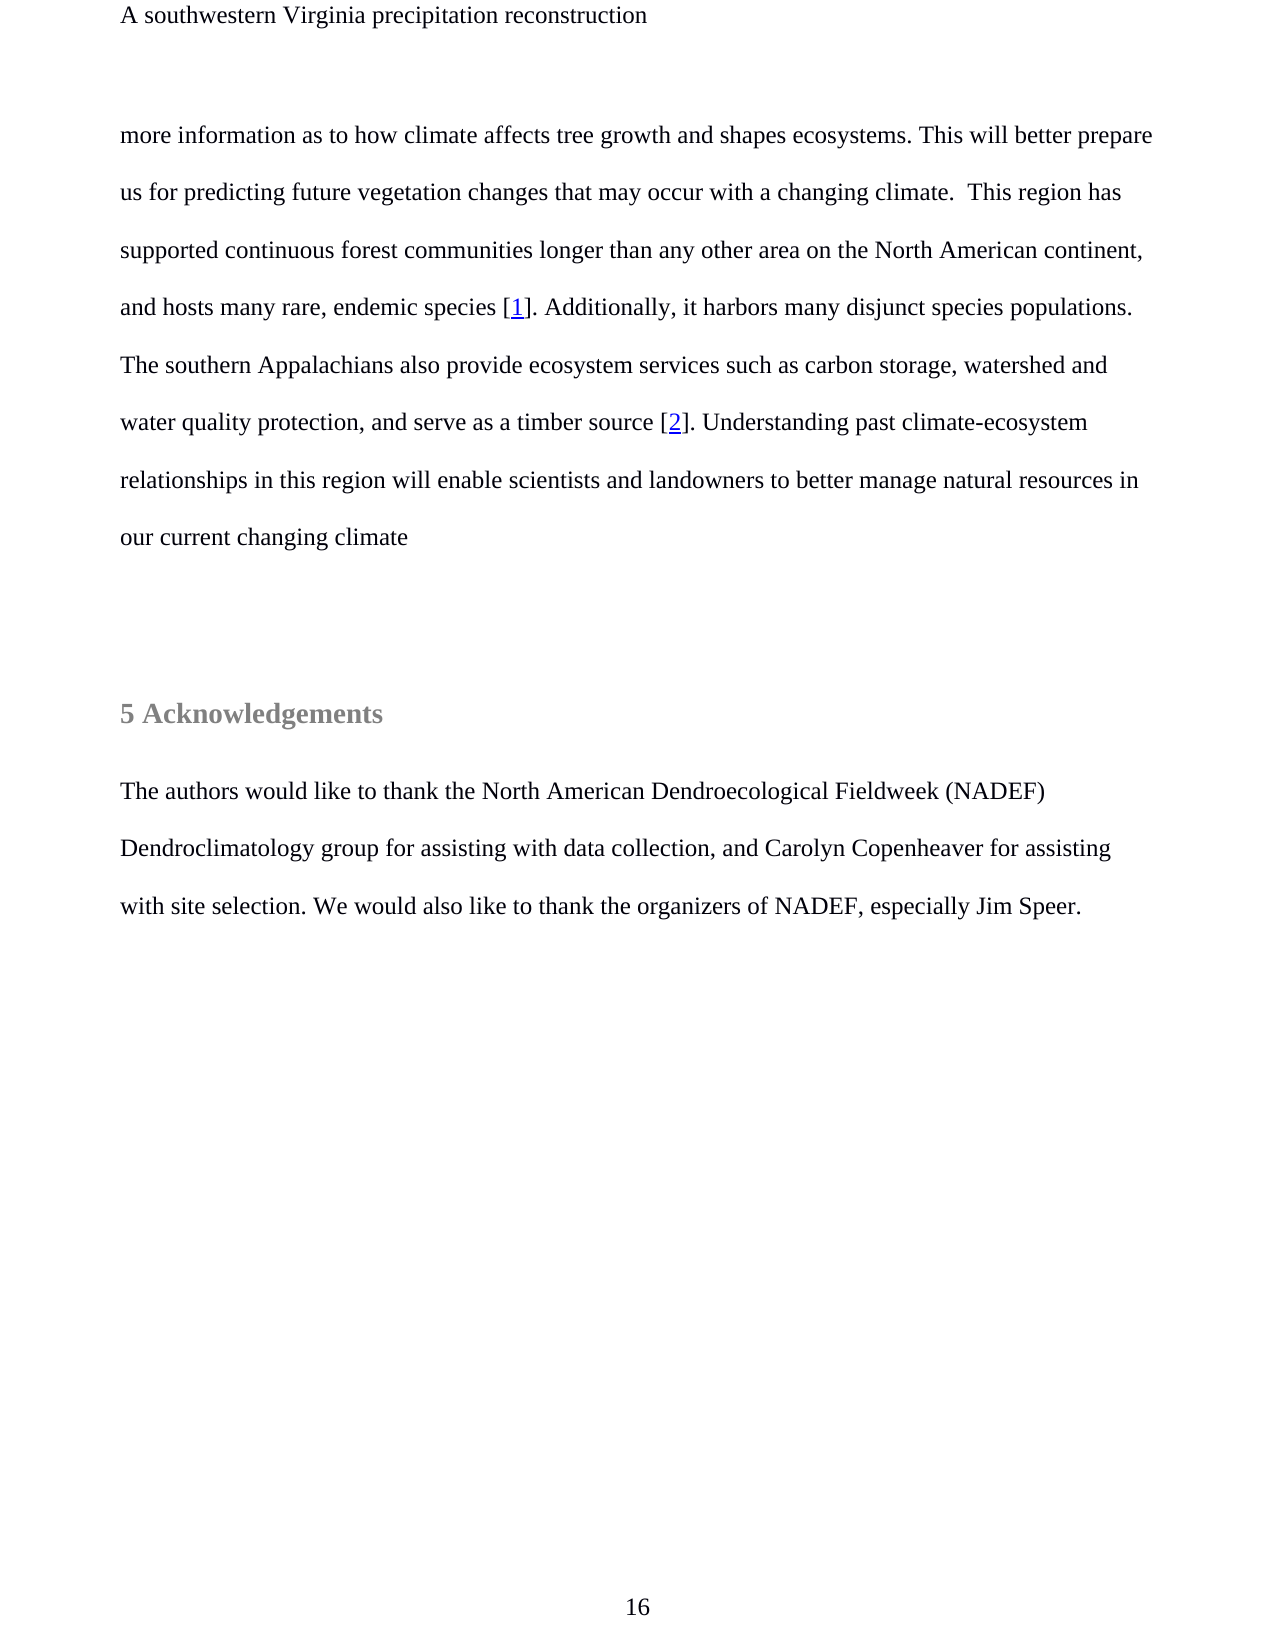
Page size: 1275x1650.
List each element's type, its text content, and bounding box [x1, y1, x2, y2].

text The authors would like to thank the North American Dendroecological Fieldweek (NADEF) Dendroclimatology group for assisting with data collection, and Carolyn Copenheaver for assisting with site selection. We would also like to thank the organizers of NADEF, especially Jim Speer. [120, 776, 1155, 920]
subtitle 5 Acknowledgements [120, 696, 1155, 730]
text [120, 120, 1155, 551]
